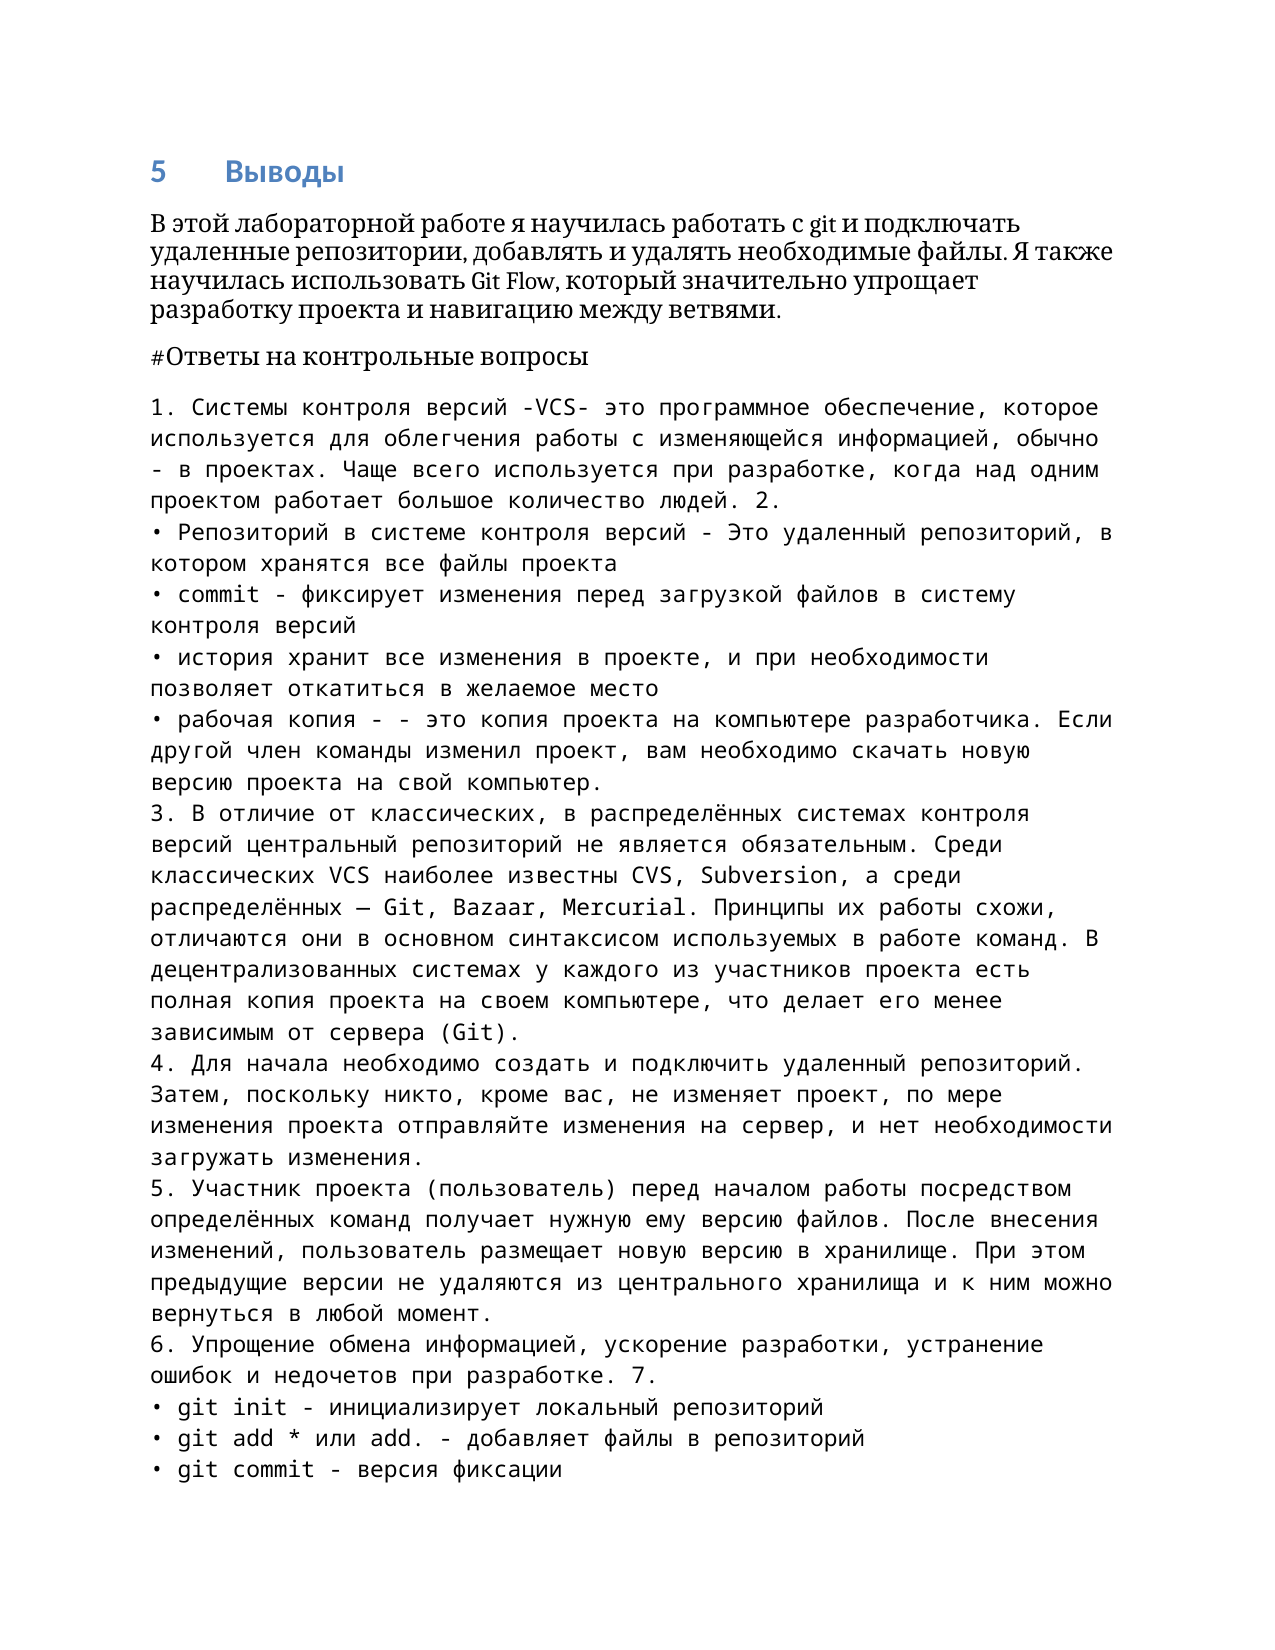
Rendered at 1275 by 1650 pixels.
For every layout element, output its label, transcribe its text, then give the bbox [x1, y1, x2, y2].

text #Ответы на контрольные вопросы [150, 343, 1125, 372]
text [150, 391, 1125, 1484]
subtitle 5 Выводы [150, 150, 1125, 191]
text В этой лабораторной работе я научилась работать с git и подключать удаленные репозитории, добавлять и удалять необходимые файлы. Я также научилась использовать Git Flow, который значительно упрощает разработку проекта и навигацию между ветвями. [150, 209, 1125, 324]
